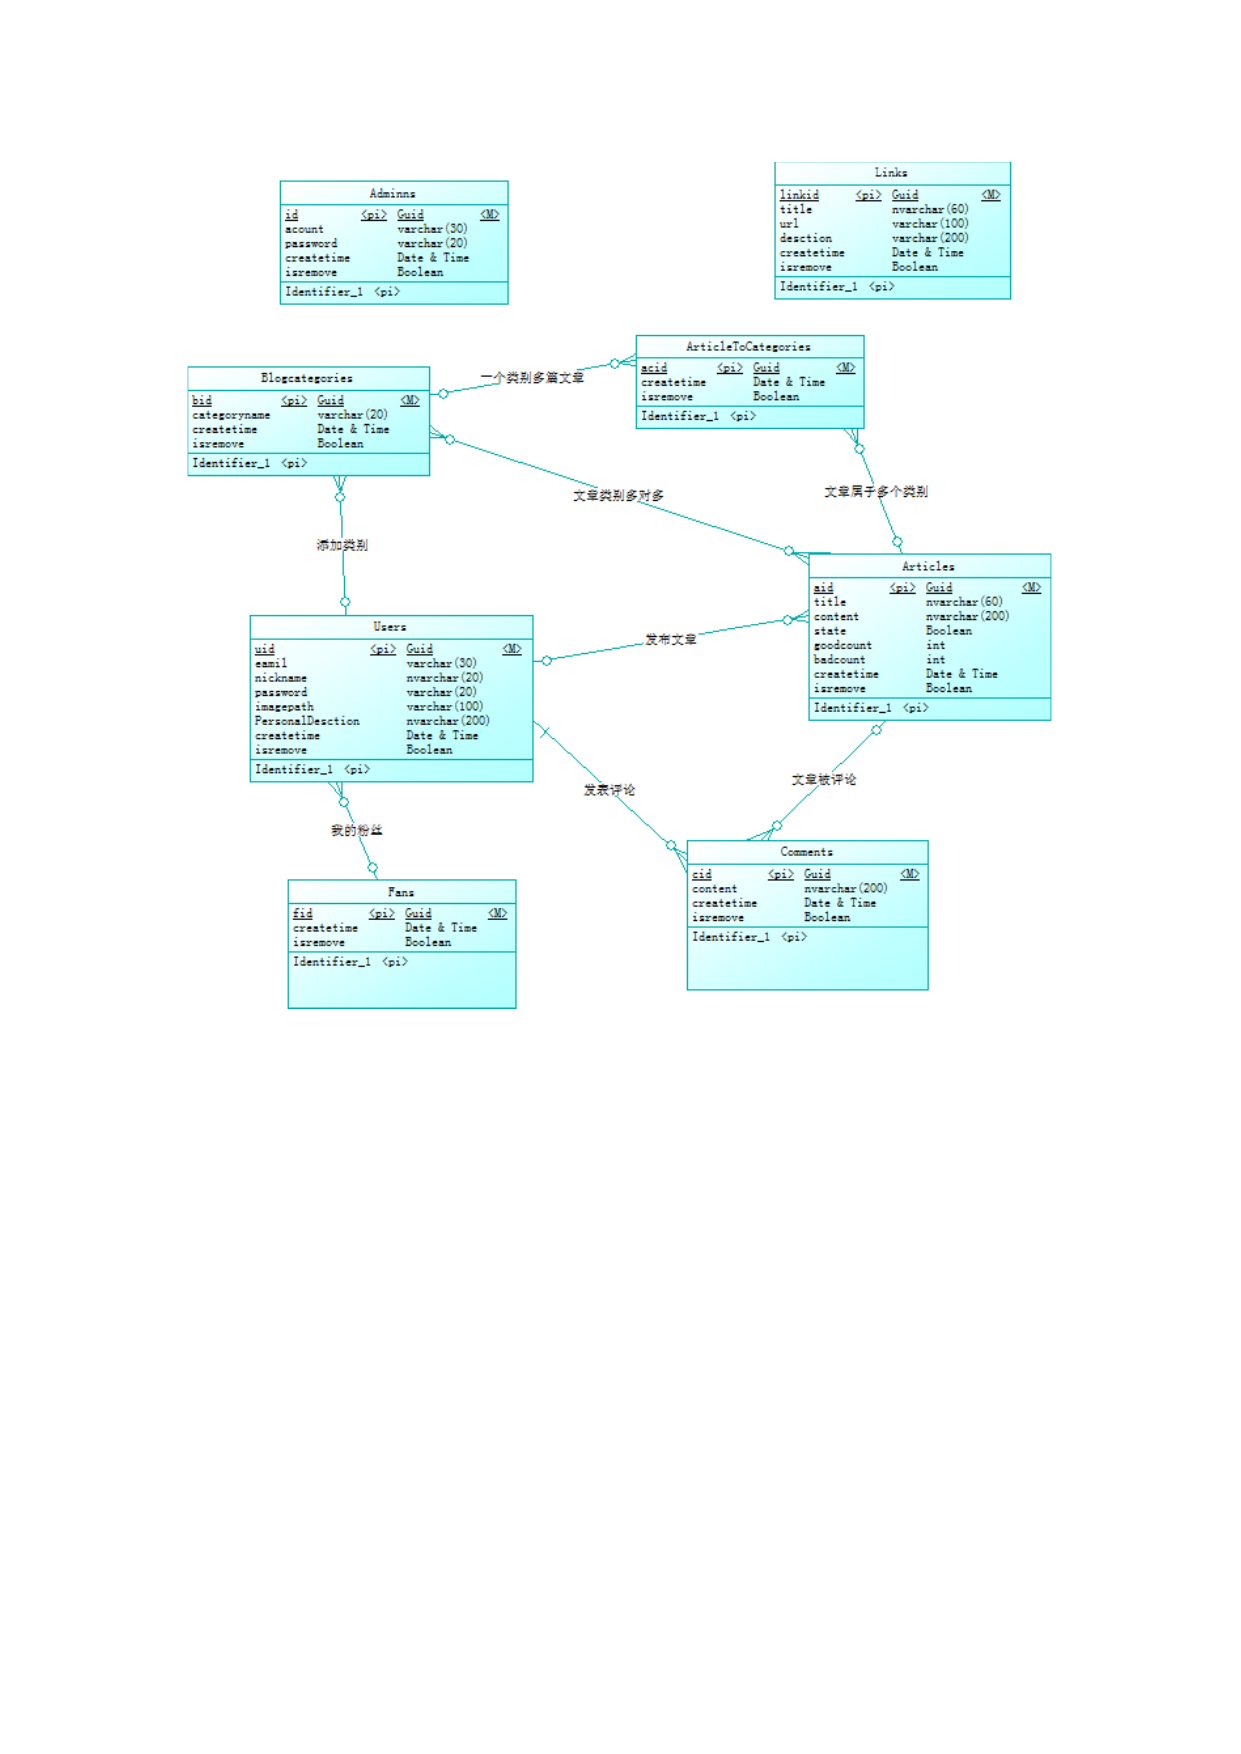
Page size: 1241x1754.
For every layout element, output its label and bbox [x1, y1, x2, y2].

picture [187, 162, 1052, 1009]
